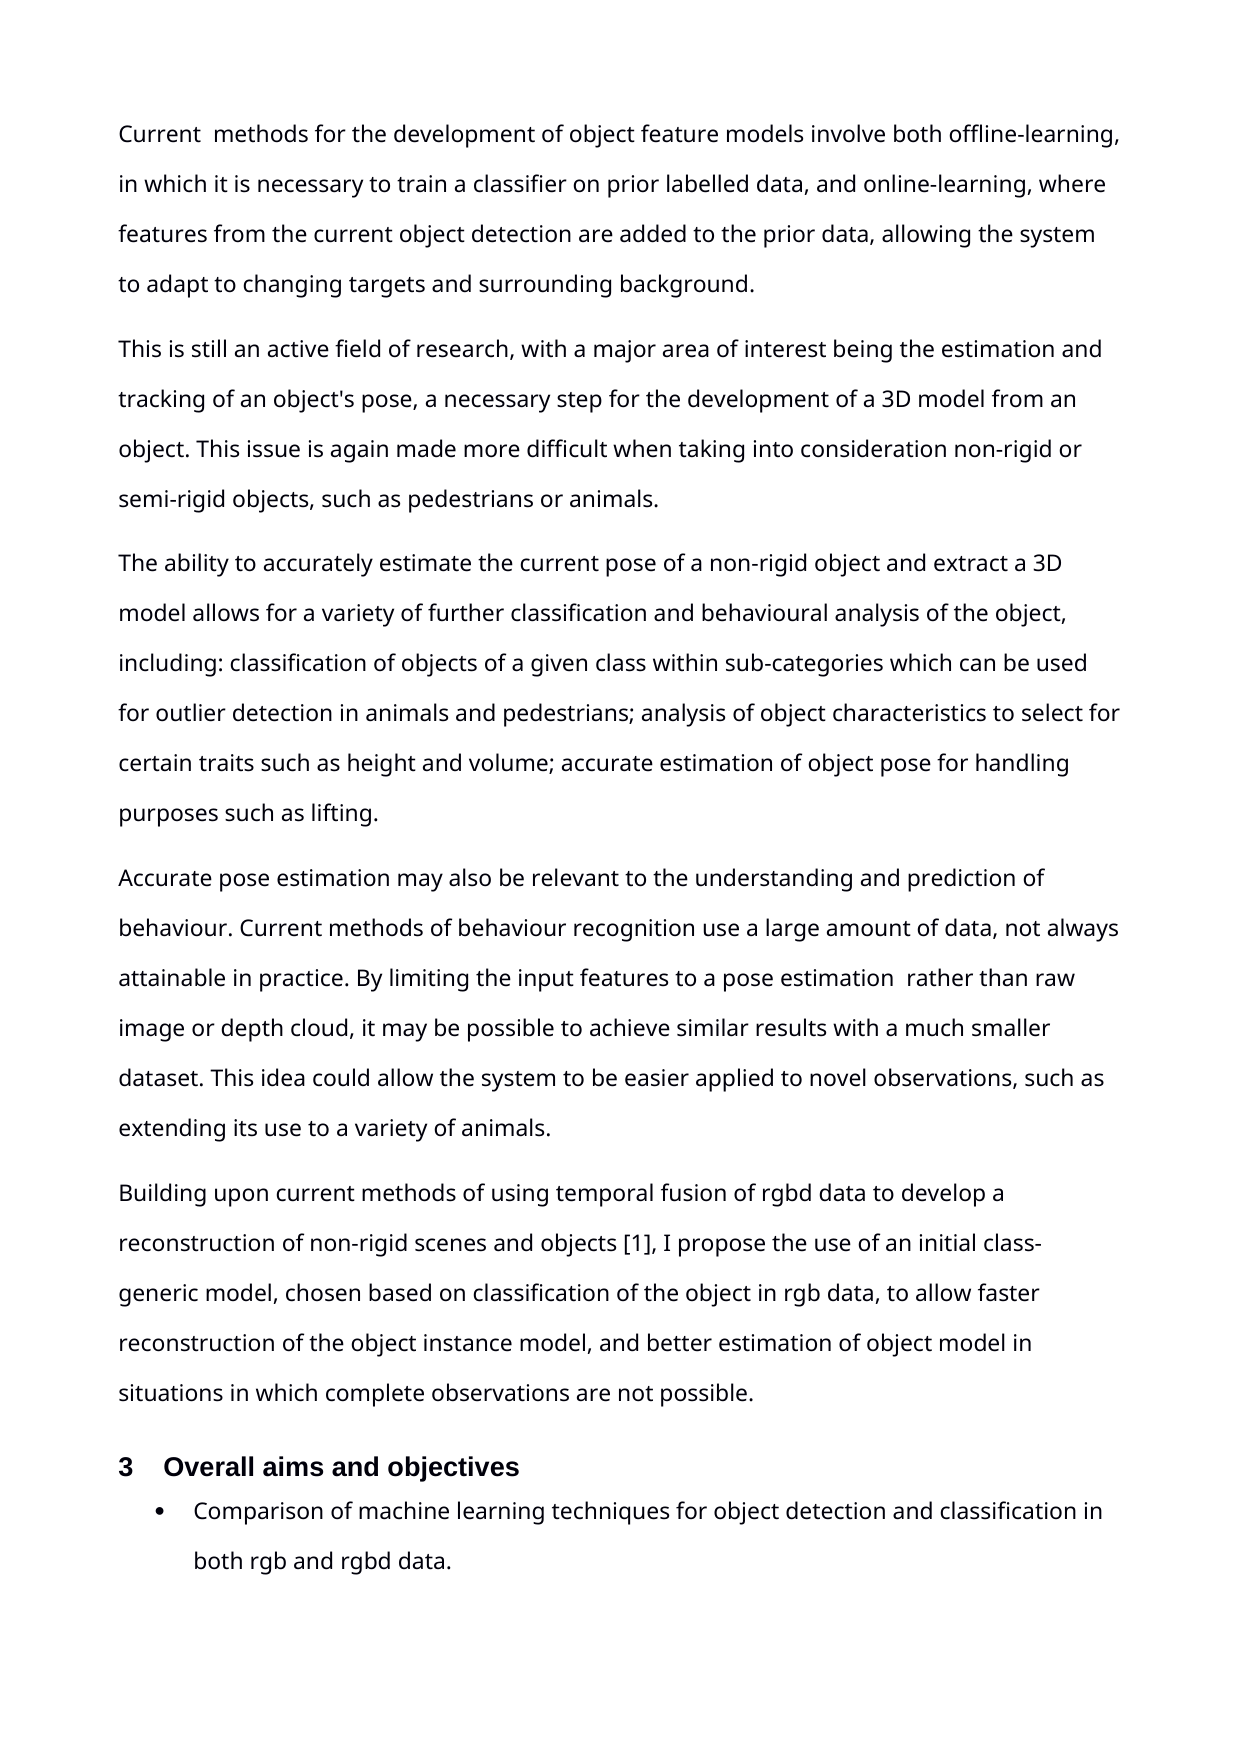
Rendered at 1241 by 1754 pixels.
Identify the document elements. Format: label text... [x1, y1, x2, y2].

subtitle Overall aims and objectives [118, 1451, 1122, 1483]
text The ability to accurately estimate the current pose of a non-rigid object and extract a 3D model allows for a variety of further classification and behavioural analysis of the object, including: classification of objects of a given class within sub-categories which can be used for outlier detection in animals and pedestrians; analysis of object characteristics to select for certain traits such as height and volume; accurate estimation of object pose for handling purposes such as lifting. [118, 547, 1122, 828]
text This is still an active field of research, with a major area of interest being the estimation and tracking of an object's pose, a necessary step for the development of a 3D model from an object. This issue is again made more difficult when taking into consideration non-rigid or semi-rigid objects, such as pedestrians or animals. [118, 333, 1122, 514]
text Current methods for the development of object feature models involve both offline-learning, in which it is necessary to train a classifier on prior labelled data, and online-learning, where features from the current object detection are added to the prior data, allowing the system to adapt to changing targets and surrounding background. [118, 118, 1122, 299]
list Comparison of machine learning techniques for object detection and classification in both rgb and rgbd data. [156, 1495, 1122, 1576]
text Building upon current methods of using temporal fusion of rgbd data to develop a reconstruction of non-rigid scenes and objects [1], I propose the use of an initial class-generic model, chosen based on classification of the object in rgb data, to allow faster reconstruction of the object instance model, and better estimation of object model in situations in which complete observations are not possible. [118, 1176, 1122, 1408]
text Accurate pose estimation may also be relevant to the understanding and prediction of behaviour. Current methods of behaviour recognition use a large amount of data, not always attainable in practice. By limiting the input features to a pose estimation rather than raw image or depth cloud, it may be possible to achieve similar results with a much smaller dataset. This idea could allow the system to be easier applied to novel observations, such as extending its use to a variety of animals. [118, 862, 1122, 1143]
